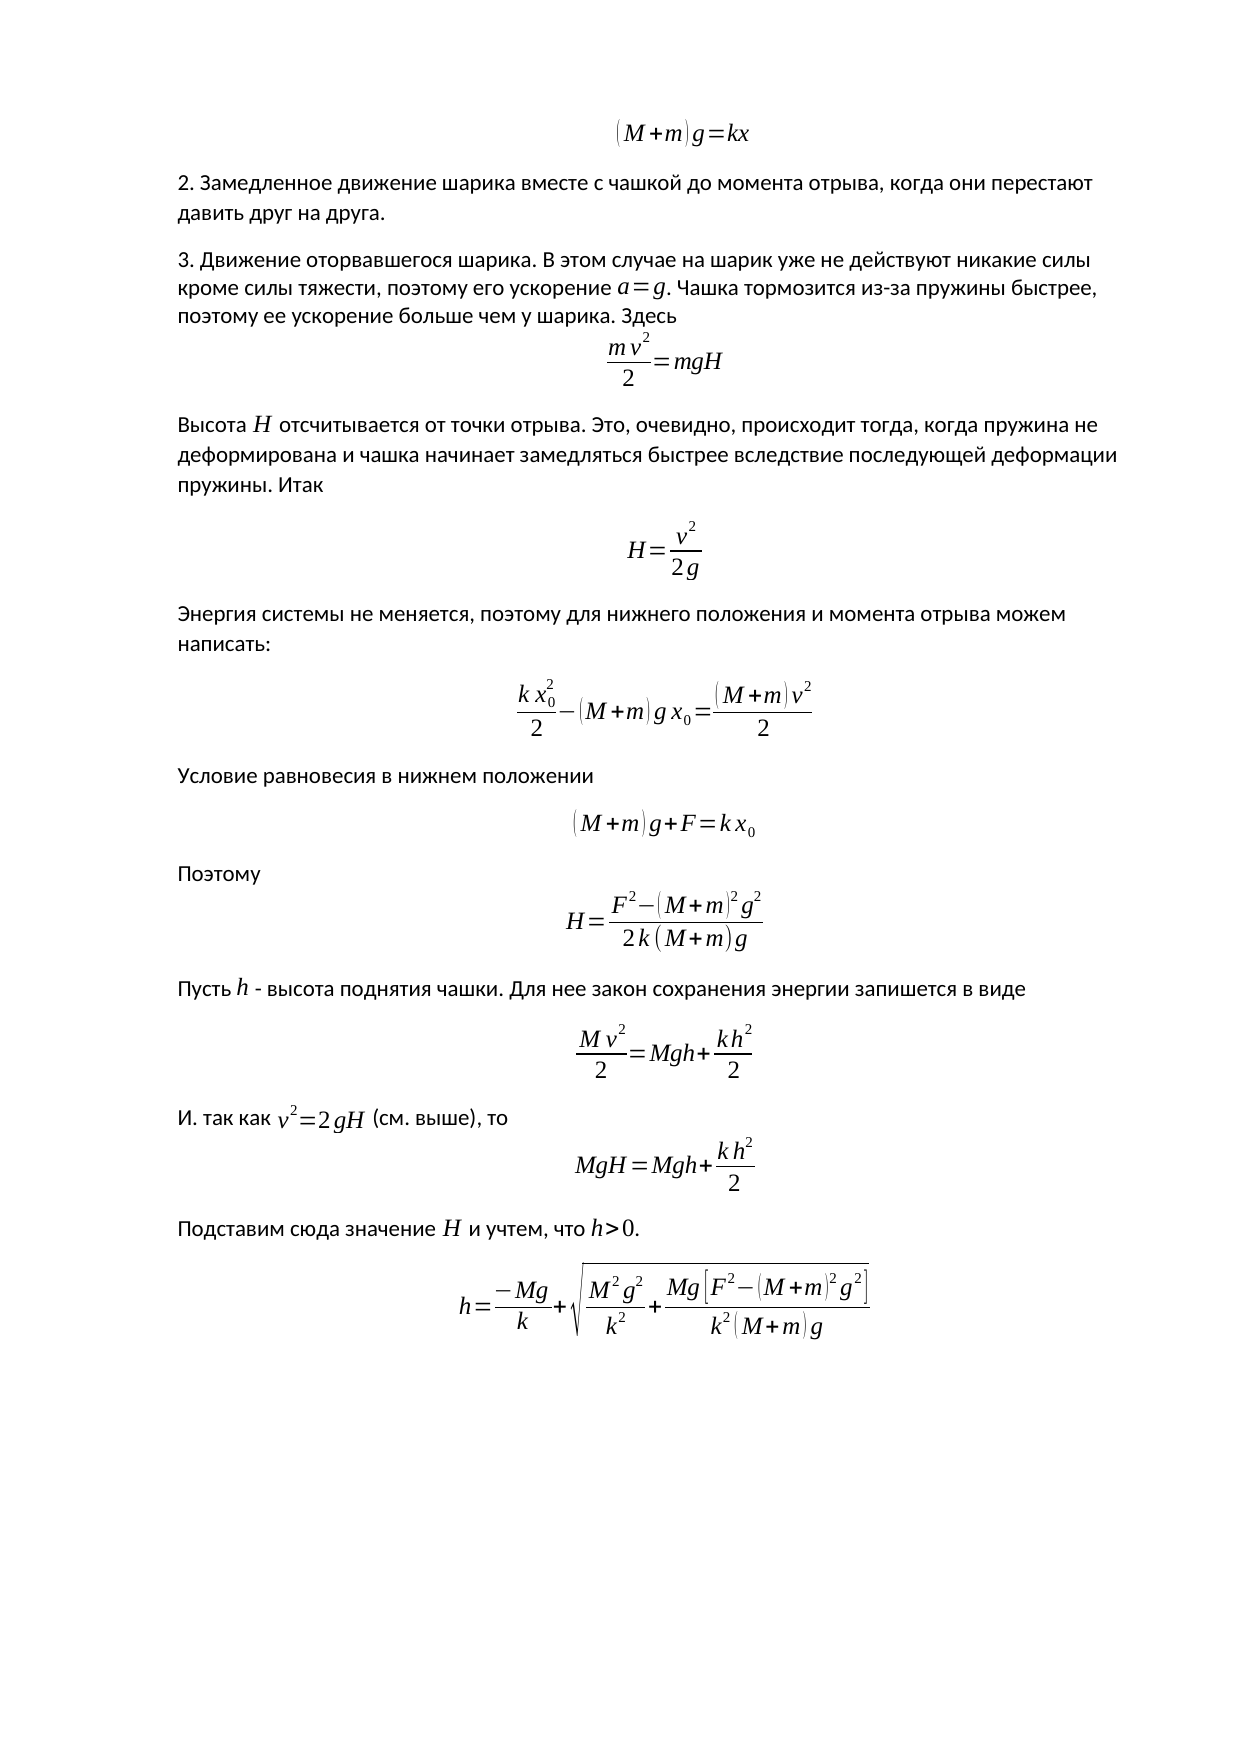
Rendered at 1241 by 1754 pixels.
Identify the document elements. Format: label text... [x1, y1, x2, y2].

text 3. Движение оторвавшегося шарика. В этом случае на шарик уже не действуют никакие силы кроме силы тяжести, поэтому его ускорение . Чашка тормозится из-за пружины быстрее, поэтому ее ускорение больше чем у шарика. Здесь [177, 245, 1152, 329]
text Энергия системы не меняется, поэтому для нижнего положения и момента отрыва можем написать: [177, 599, 1152, 657]
text Поэтому [177, 859, 1152, 887]
text И. так как (см. выше), то [177, 1102, 1152, 1133]
text Пусть - высота поднятия чашки. Для нее закон сохранения энергии запишется в виде [177, 974, 1152, 1002]
text Высота отсчитывается от точки отрыва. Это, очевидно, происходит тогда, когда пружина не деформирована и чашка начинает замедляться быстрее вследствие последующей деформации пружины. Итак [177, 410, 1152, 498]
text Подставим сюда значение и учтем, что . [177, 1214, 1152, 1242]
text Условие равновесия в нижнем положении [177, 761, 1152, 789]
text 2. Замедленное движение шарика вместе с чашкой до момента отрыва, когда они перестают давить друг на друга. [177, 168, 1152, 226]
